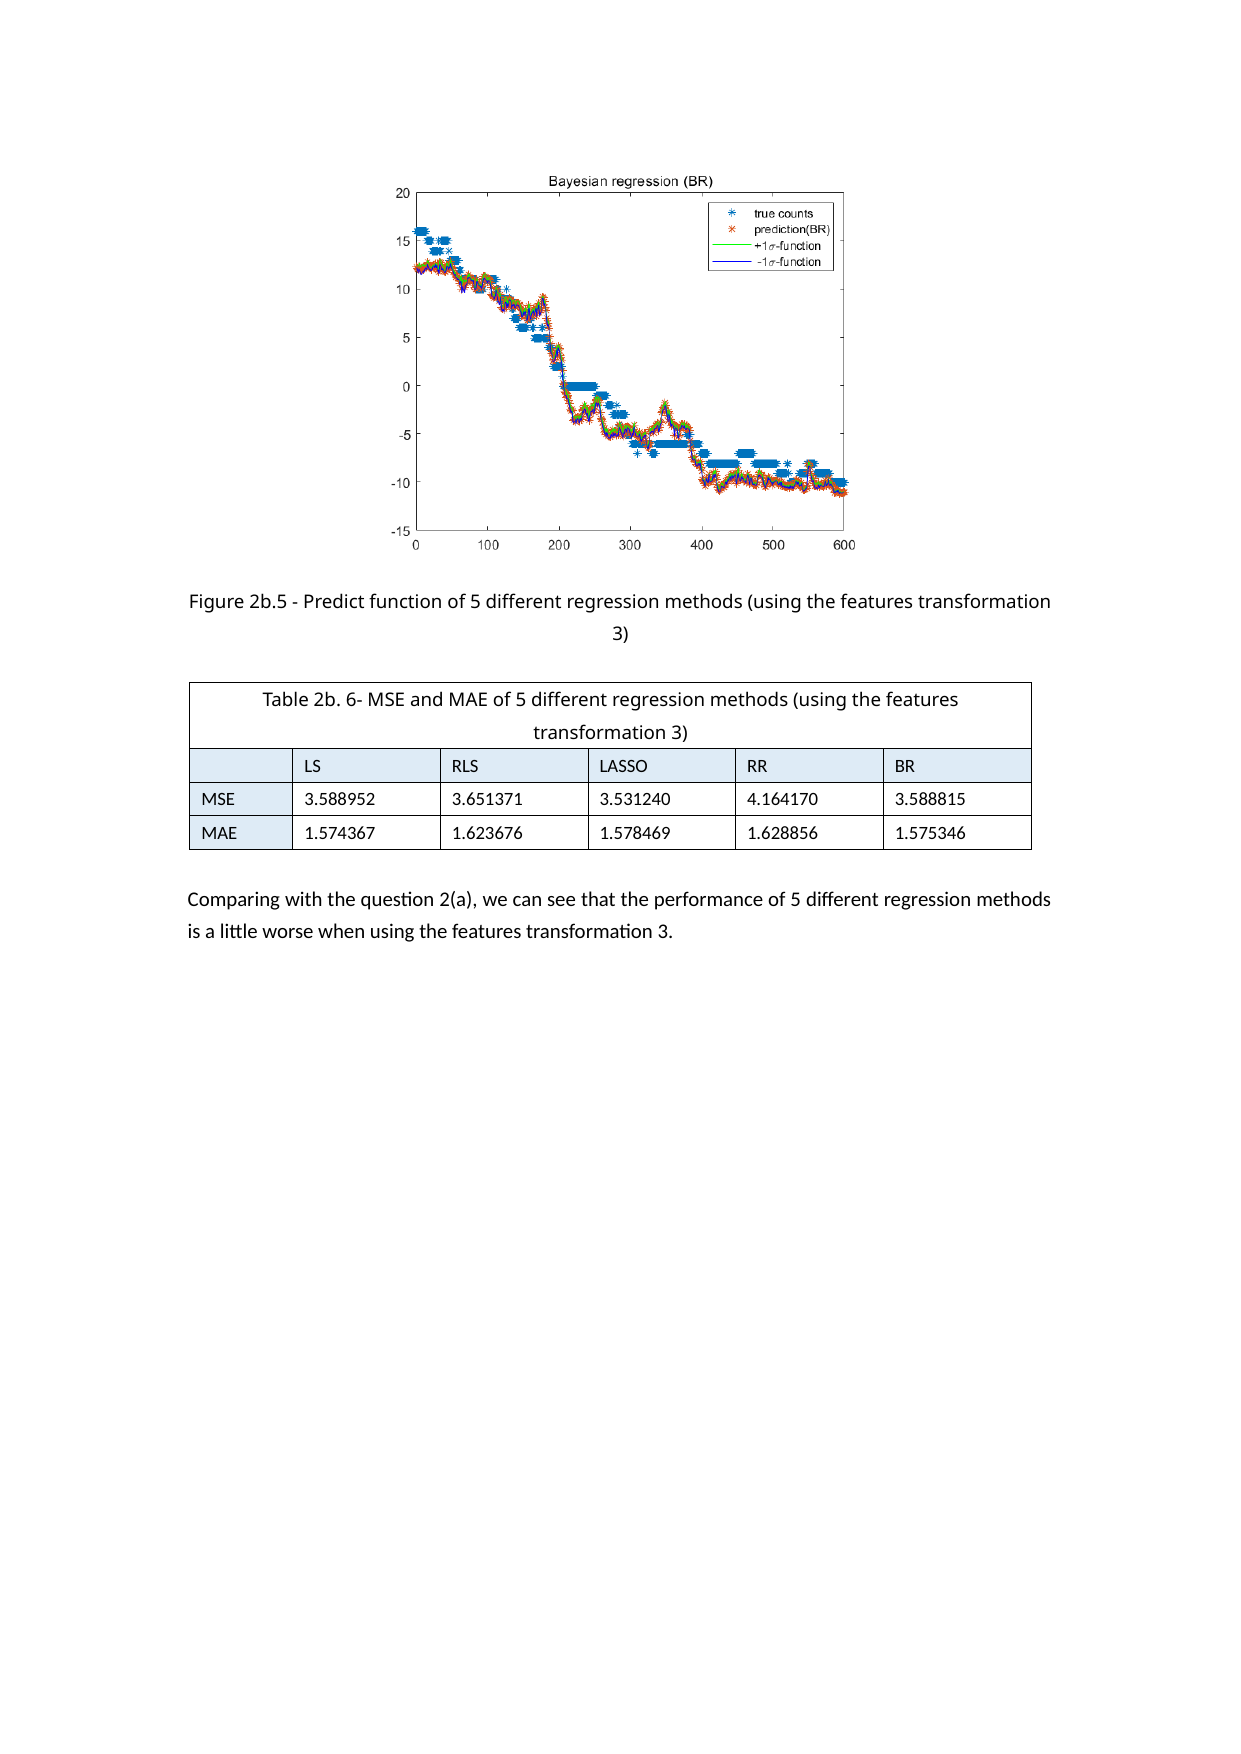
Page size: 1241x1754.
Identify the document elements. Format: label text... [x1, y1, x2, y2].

table_cell 3.588952 [293, 783, 440, 815]
table_cell 1.575346 [884, 816, 1031, 849]
table_cell LASSO [589, 749, 735, 782]
table_cell 3.651371 [441, 783, 588, 815]
table_cell MAE [190, 816, 292, 849]
table_cell 1.628856 [736, 816, 883, 849]
table_cell 1.623676 [441, 816, 588, 849]
text Figure 2b.5 - Predict function of 5 different regression methods (using the features transformation 3) [187, 584, 1053, 649]
table_cell 3.531240 [589, 783, 735, 815]
picture [344, 162, 896, 576]
table_cell 3.588815 [884, 783, 1031, 815]
table_header Table 2b. 6- MSE and MAE of 5 different regression methods (using the features transformation 3) [190, 683, 1031, 748]
list Comparing with the question 2(a), we can see that the performance of 5 different regression methods is a little worse when using the features transformation 3. [187, 882, 1053, 947]
table_cell RLS [441, 749, 588, 782]
table_cell 4.164170 [736, 783, 883, 815]
table_cell [190, 749, 292, 782]
table_cell RR [736, 749, 883, 782]
table_cell 1.574367 [293, 816, 440, 849]
table_cell 1.578469 [589, 816, 735, 849]
table_cell LS [293, 749, 440, 782]
table_cell MSE [190, 783, 292, 815]
table_cell BR [884, 749, 1031, 782]
